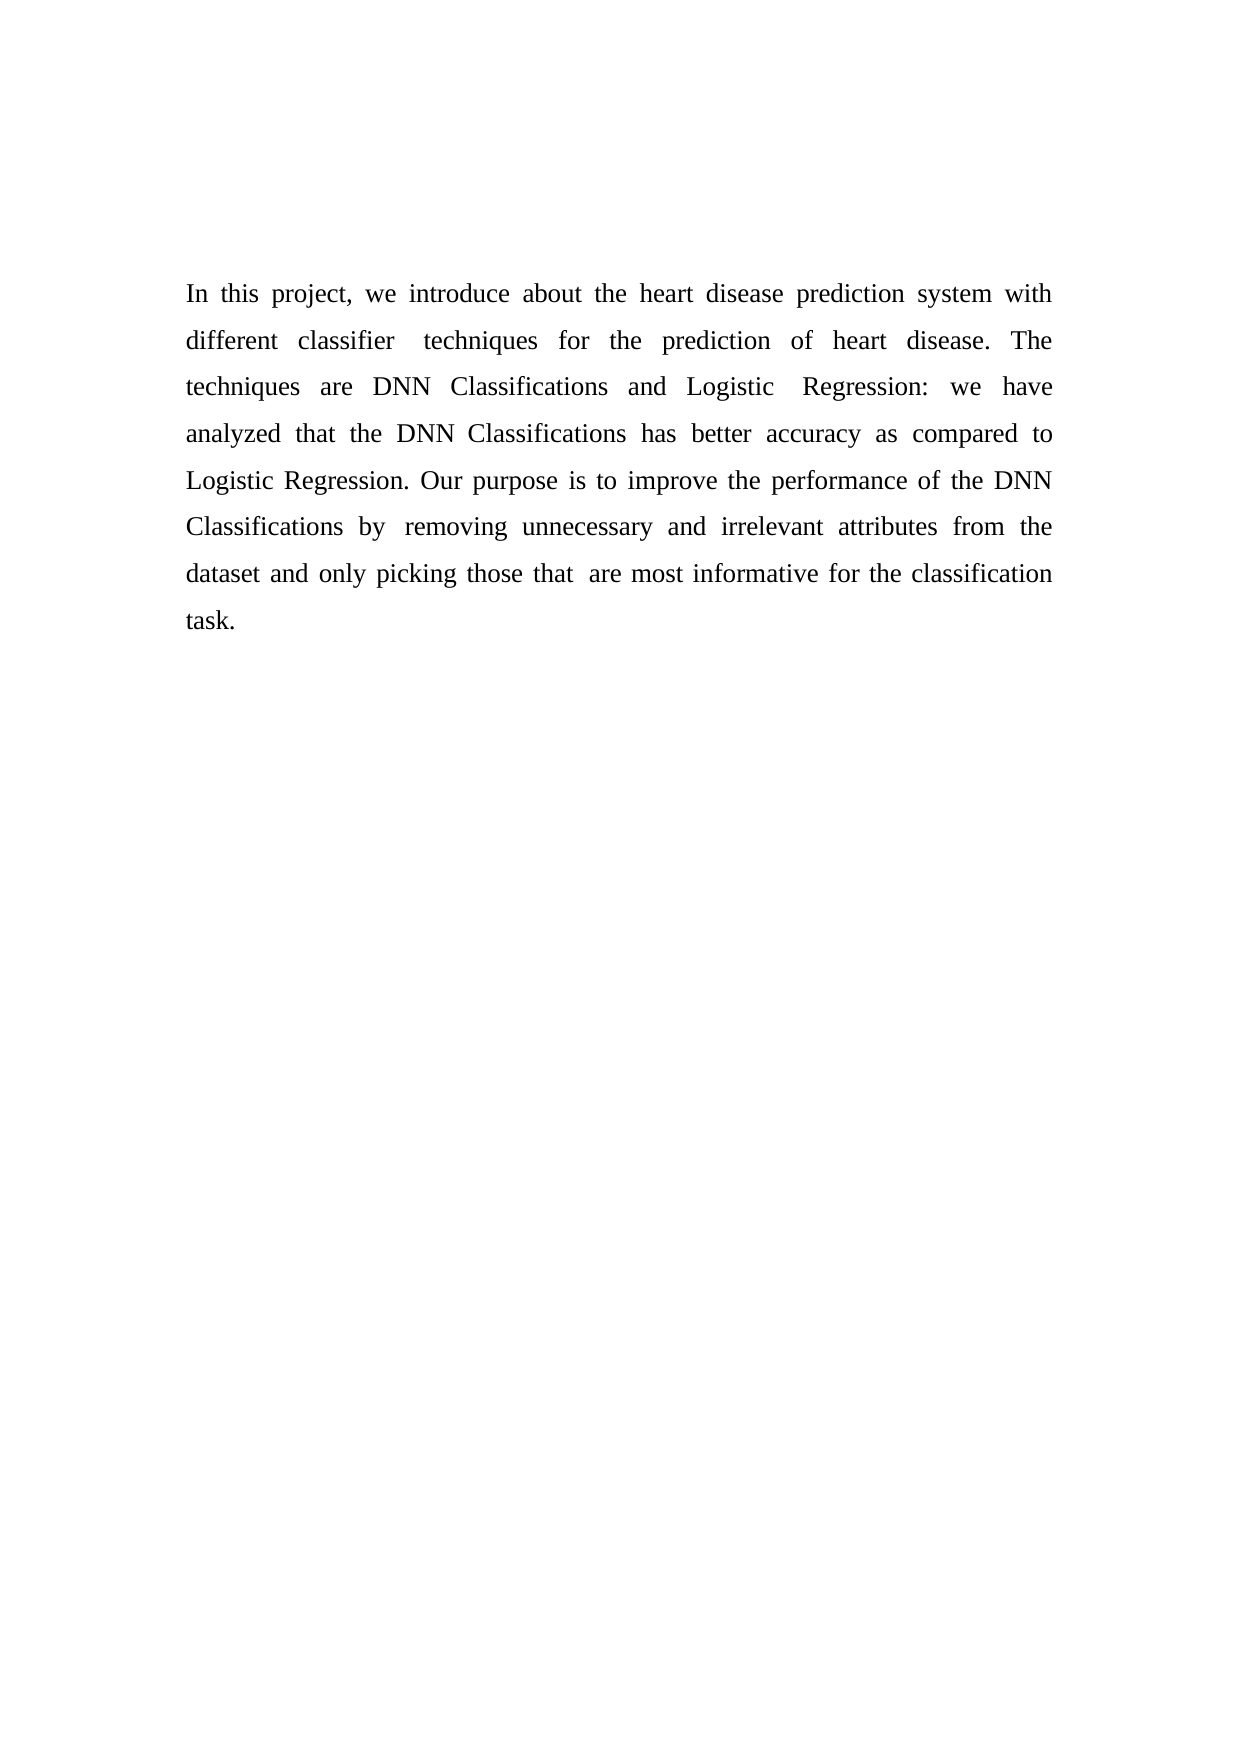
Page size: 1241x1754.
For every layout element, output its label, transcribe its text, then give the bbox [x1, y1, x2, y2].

text In this project, we introduce about the heart disease prediction system with different classifier techniques for the prediction of heart disease. The techniques are DNN Classifications and Logistic Regression: we have analyzed that the DNN Classifications has better accuracy as compared to Logistic Regression. Our purpose is to improve the performance of the DNN Classifications by removing unnecessary and irrelevant attributes from the dataset and only picking those that are most informative for the classification task. [186, 277, 1053, 635]
